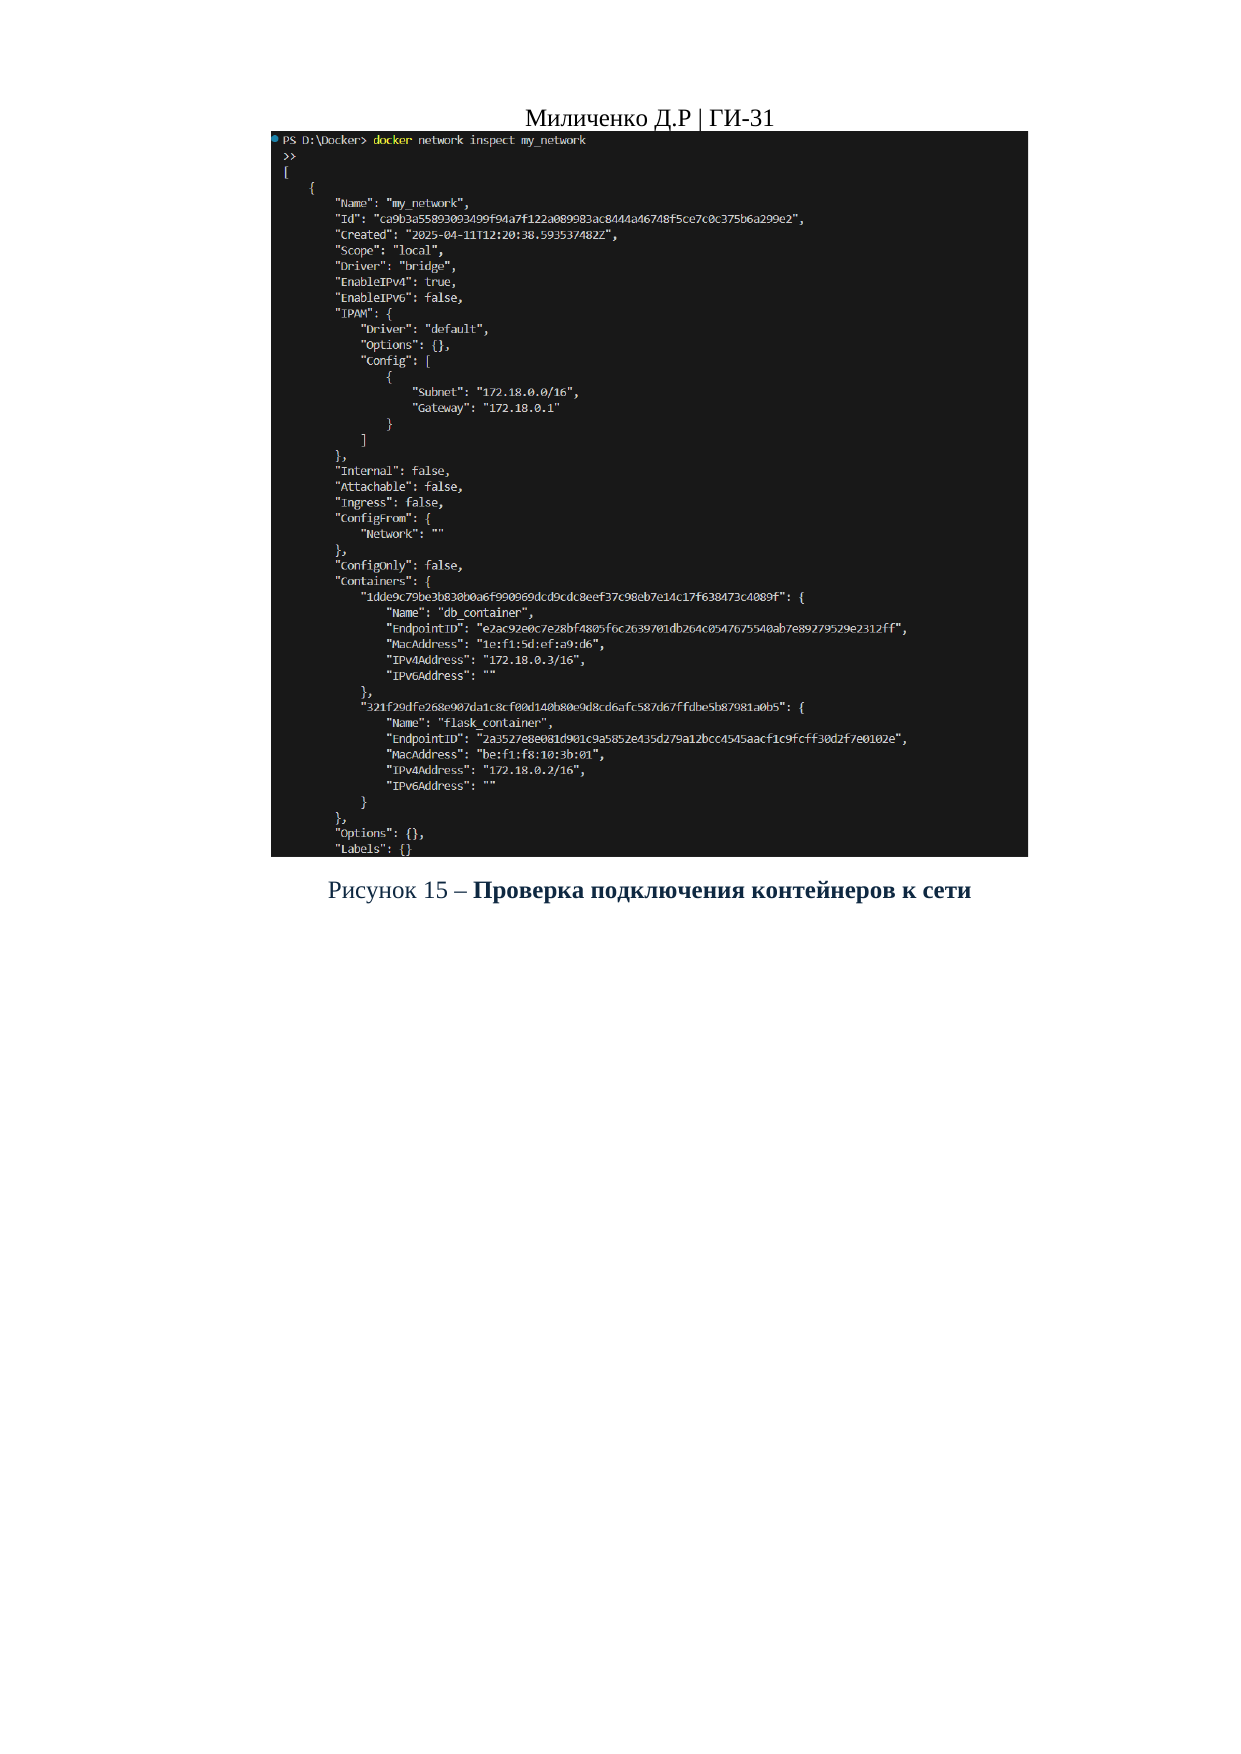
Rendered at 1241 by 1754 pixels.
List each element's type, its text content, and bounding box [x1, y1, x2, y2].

picture [271, 131, 1029, 857]
text Рисунок 15 – Проверка подключения контейнеров к сети [118, 876, 1181, 904]
